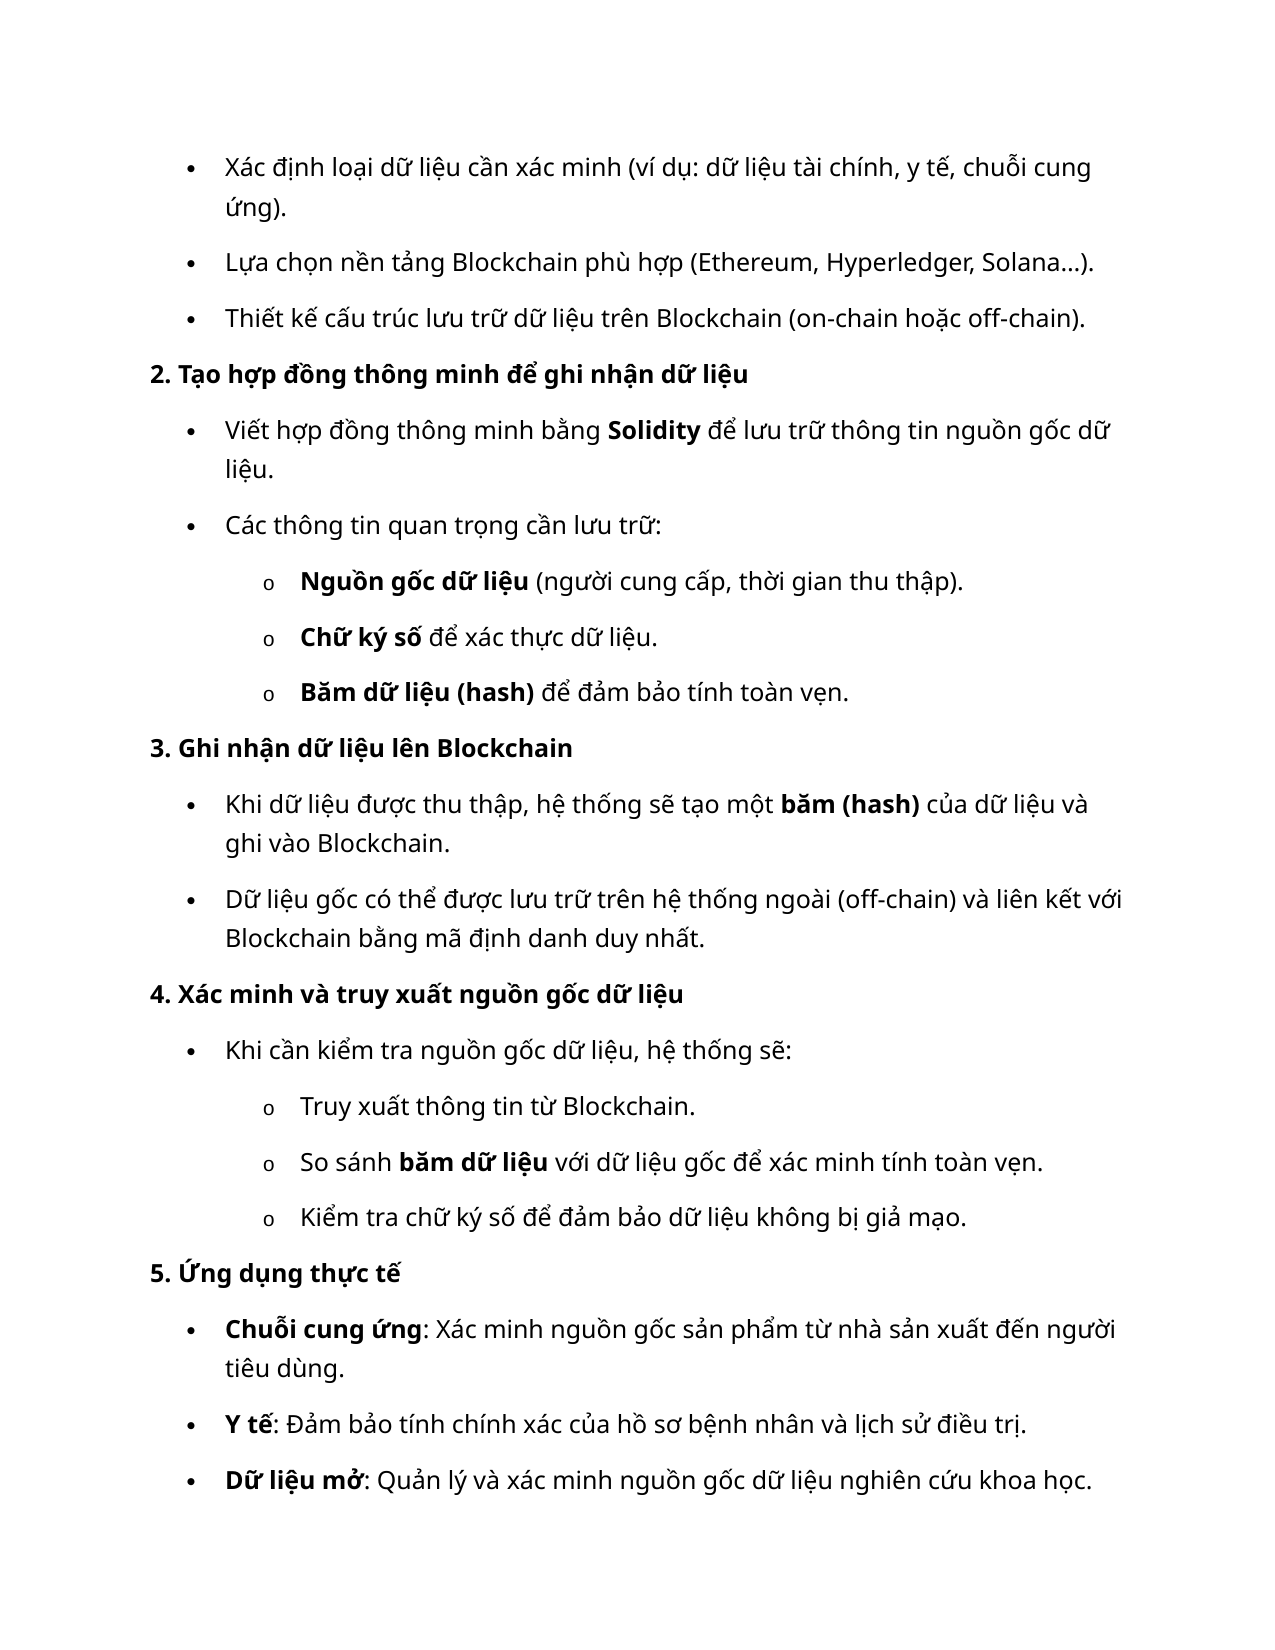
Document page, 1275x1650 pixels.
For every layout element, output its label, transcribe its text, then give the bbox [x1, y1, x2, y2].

list Dữ liệu gốc có thể được lưu trữ trên hệ thống ngoài (off-chain) và liên kết với Blockchain bằng mã định danh duy nhất. [187, 882, 1125, 955]
text 3. Ghi nhận dữ liệu lên Blockchain [150, 731, 1125, 765]
list So sánh băm dữ liệu với dữ liệu gốc để xác minh tính toàn vẹn. [262, 1144, 1125, 1178]
list Băm dữ liệu (hash) để đảm bảo tính toàn vẹn. [262, 675, 1125, 709]
list Kiểm tra chữ ký số để đảm bảo dữ liệu không bị giả mạo. [262, 1200, 1125, 1234]
list Nguồn gốc dữ liệu (người cung cấp, thời gian thu thập). [262, 563, 1125, 597]
text 5. Ứng dụng thực tế [150, 1256, 1125, 1290]
text 4. Xác minh và truy xuất nguồn gốc dữ liệu [150, 977, 1125, 1011]
list Khi cần kiểm tra nguồn gốc dữ liệu, hệ thống sẽ: [187, 1032, 1125, 1067]
list Chuỗi cung ứng: Xác minh nguồn gốc sản phẩm từ nhà sản xuất đến người tiêu dùng. [187, 1312, 1125, 1385]
list Thiết kế cấu trúc lưu trữ dữ liệu trên Blockchain (on-chain hoặc off-chain). [187, 301, 1125, 335]
list Các thông tin quan trọng cần lưu trữ: [187, 507, 1125, 542]
list Truy xuất thông tin từ Blockchain. [262, 1088, 1125, 1122]
list Xác định loại dữ liệu cần xác minh (ví dụ: dữ liệu tài chính, y tế, chuỗi cung ứng). [187, 150, 1125, 223]
list Viết hợp đồng thông minh bằng Solidity để lưu trữ thông tin nguồn gốc dữ liệu. [187, 412, 1125, 486]
text 2. Tạo hợp đồng thông minh để ghi nhận dữ liệu [150, 357, 1125, 391]
list Lựa chọn nền tảng Blockchain phù hợp (Ethereum, Hyperledger, Solana…). [187, 245, 1125, 279]
list Chữ ký số để xác thực dữ liệu. [262, 619, 1125, 653]
list Khi dữ liệu được thu thập, hệ thống sẽ tạo một băm (hash) của dữ liệu và ghi vào Blockchain. [187, 787, 1125, 860]
list Dữ liệu mở: Quản lý và xác minh nguồn gốc dữ liệu nghiên cứu khoa học. [187, 1462, 1125, 1497]
list Y tế: Đảm bảo tính chính xác của hồ sơ bệnh nhân và lịch sử điều trị. [187, 1407, 1125, 1441]
